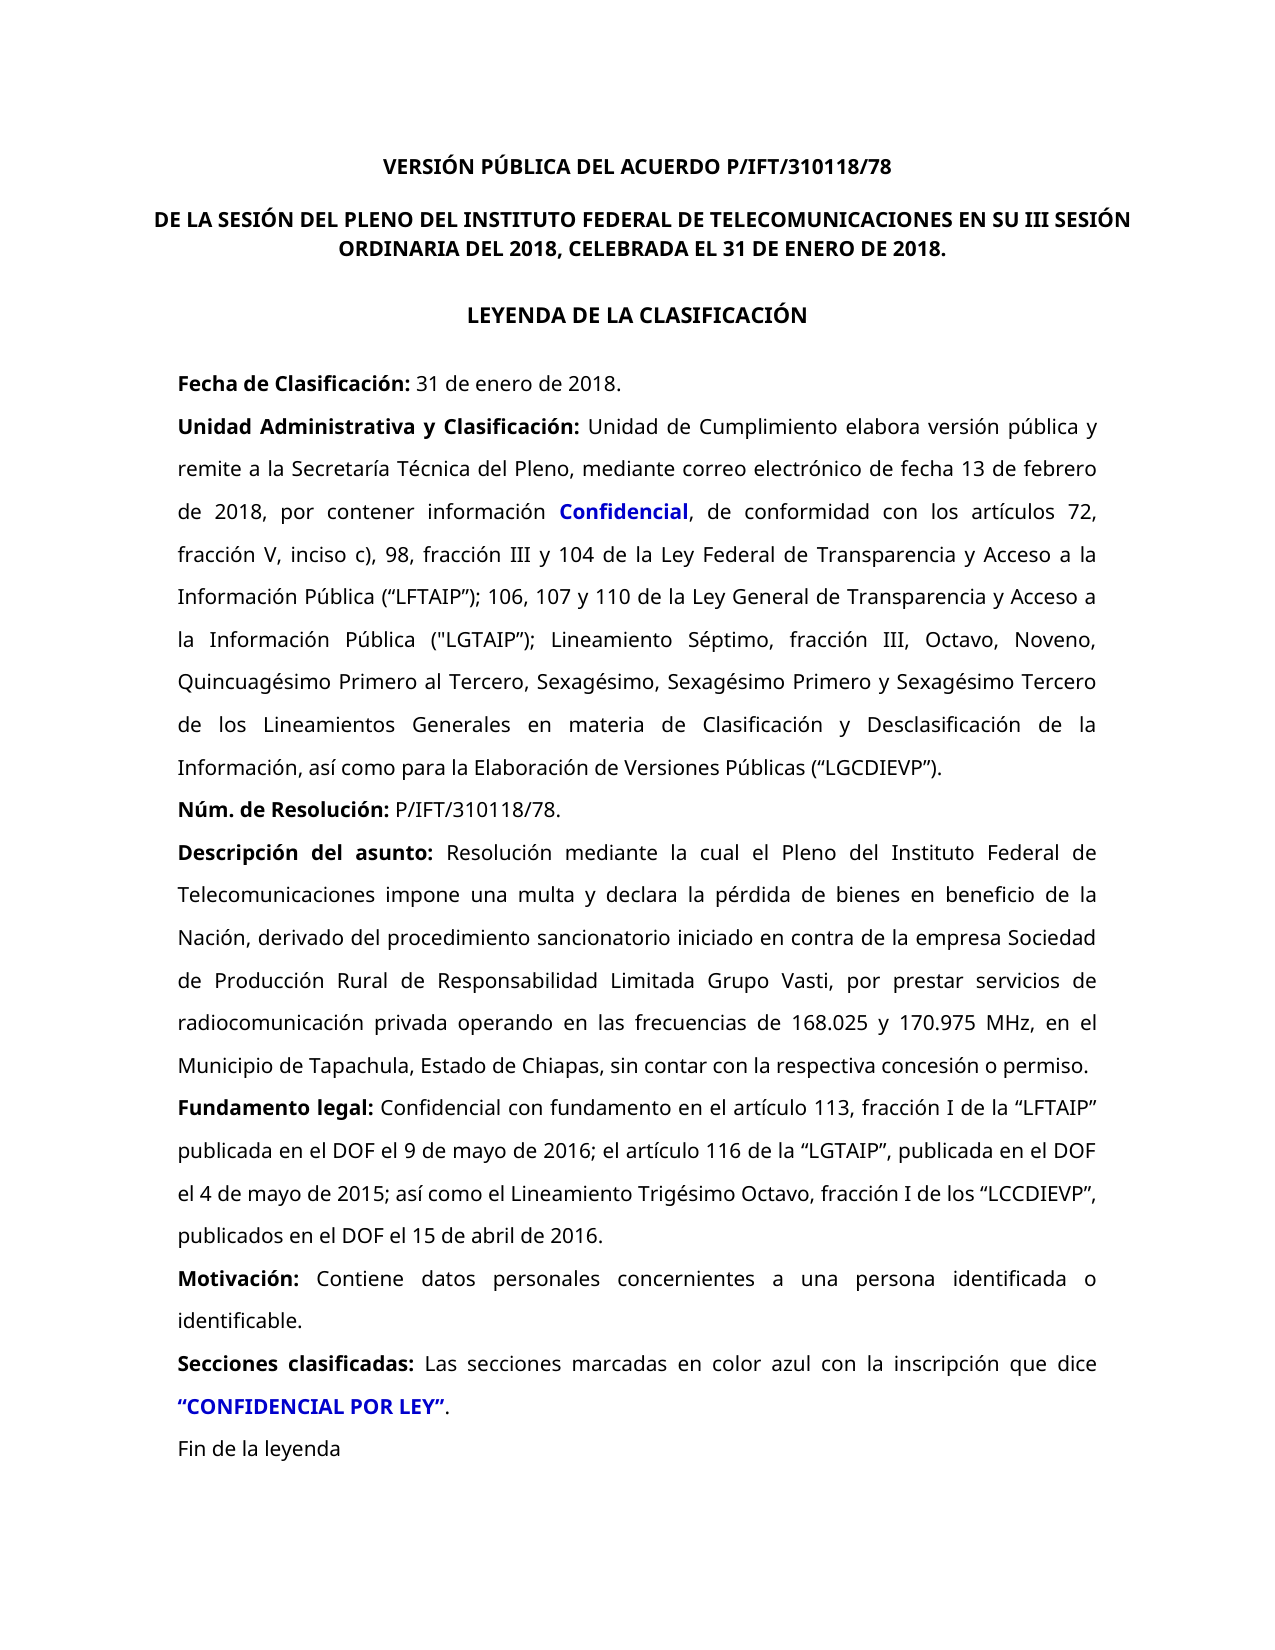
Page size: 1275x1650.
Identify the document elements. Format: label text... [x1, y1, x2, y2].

text Fin de la leyenda [177, 1434, 1137, 1463]
text DE LA SESIÓN DEL PLENO DEL INSTITUTO FEDERAL DE TELECOMUNICACIONES EN SU III SESIÓN ORDINARIA DEL 2018, CELEBRADA EL 31 DE ENERO DE 2018. [148, 205, 1137, 262]
text Fundamento legal: Confidencial con fundamento en el artículo 113, fracción I de la “LFTAIP” publicada en el DOF el 9 de mayo de 2016; el artículo 116 de la “LGTAIP”, publicada en el DOF el 4 de mayo de 2015; así como el Lineamiento Trigésimo Octavo, fracción I de los “LCCDIEVP”, publicados en el DOF el 15 de abril de 2016. [177, 1093, 1098, 1250]
subtitle LEYENDA DE LA CLASIFICACIÓN [177, 299, 1098, 329]
text Núm. de Resolución: P/IFT/310118/78. [177, 795, 1098, 824]
text Motivación: Contiene datos personales concernientes a una persona identificada o identificable. [177, 1264, 1098, 1335]
text Descripción del asunto: Resolución mediante la cual el Pleno del Instituto Federal de Telecomunicaciones impone una multa y declara la pérdida de bienes en beneficio de la Nación, derivado del procedimiento sancionatorio iniciado en contra de la empresa Sociedad de Producción Rural de Responsabilidad Limitada Grupo Vasti, por prestar servicios de radiocomunicación privada operando en las frecuencias de 168.025 y 170.975 MHz, en el Municipio de Tapachula, Estado de Chiapas, sin contar con la respectiva concesión o permiso. [177, 838, 1098, 1079]
text Secciones clasificadas: Las secciones marcadas en color azul con la inscripción que dice “CONFIDENCIAL POR LEY”. [177, 1349, 1098, 1420]
text Unidad Administrativa y Clasificación: Unidad de Cumplimiento elabora versión pública y remite a la Secretaría Técnica del Pleno, mediante correo electrónico de fecha 13 de febrero de 2018, por contener información Confidencial, de conformidad con los artículos 72, fracción V, inciso c), 98, fracción III y 104 de la Ley Federal de Transparencia y Acceso a la Información Pública (“LFTAIP”); 106, 107 y 110 de la Ley General de Transparencia y Acceso a la Información Pública ("LGTAIP”); Lineamiento Séptimo, fracción III, Octavo, Noveno, Quincuagésimo Primero al Tercero, Sexagésimo, Sexagésimo Primero y Sexagésimo Tercero de los Lineamientos Generales en materia de Clasificación y Desclasificación de la Información, así como para la Elaboración de Versiones Públicas (“LGCDIEVP”). [177, 412, 1098, 781]
text Fecha de Clasificación: 31 de enero de 2018. [177, 369, 1098, 398]
subtitle VERSIÓN PÚBLICA DEL ACUERDO P/IFT/310118/78 [177, 152, 1098, 180]
